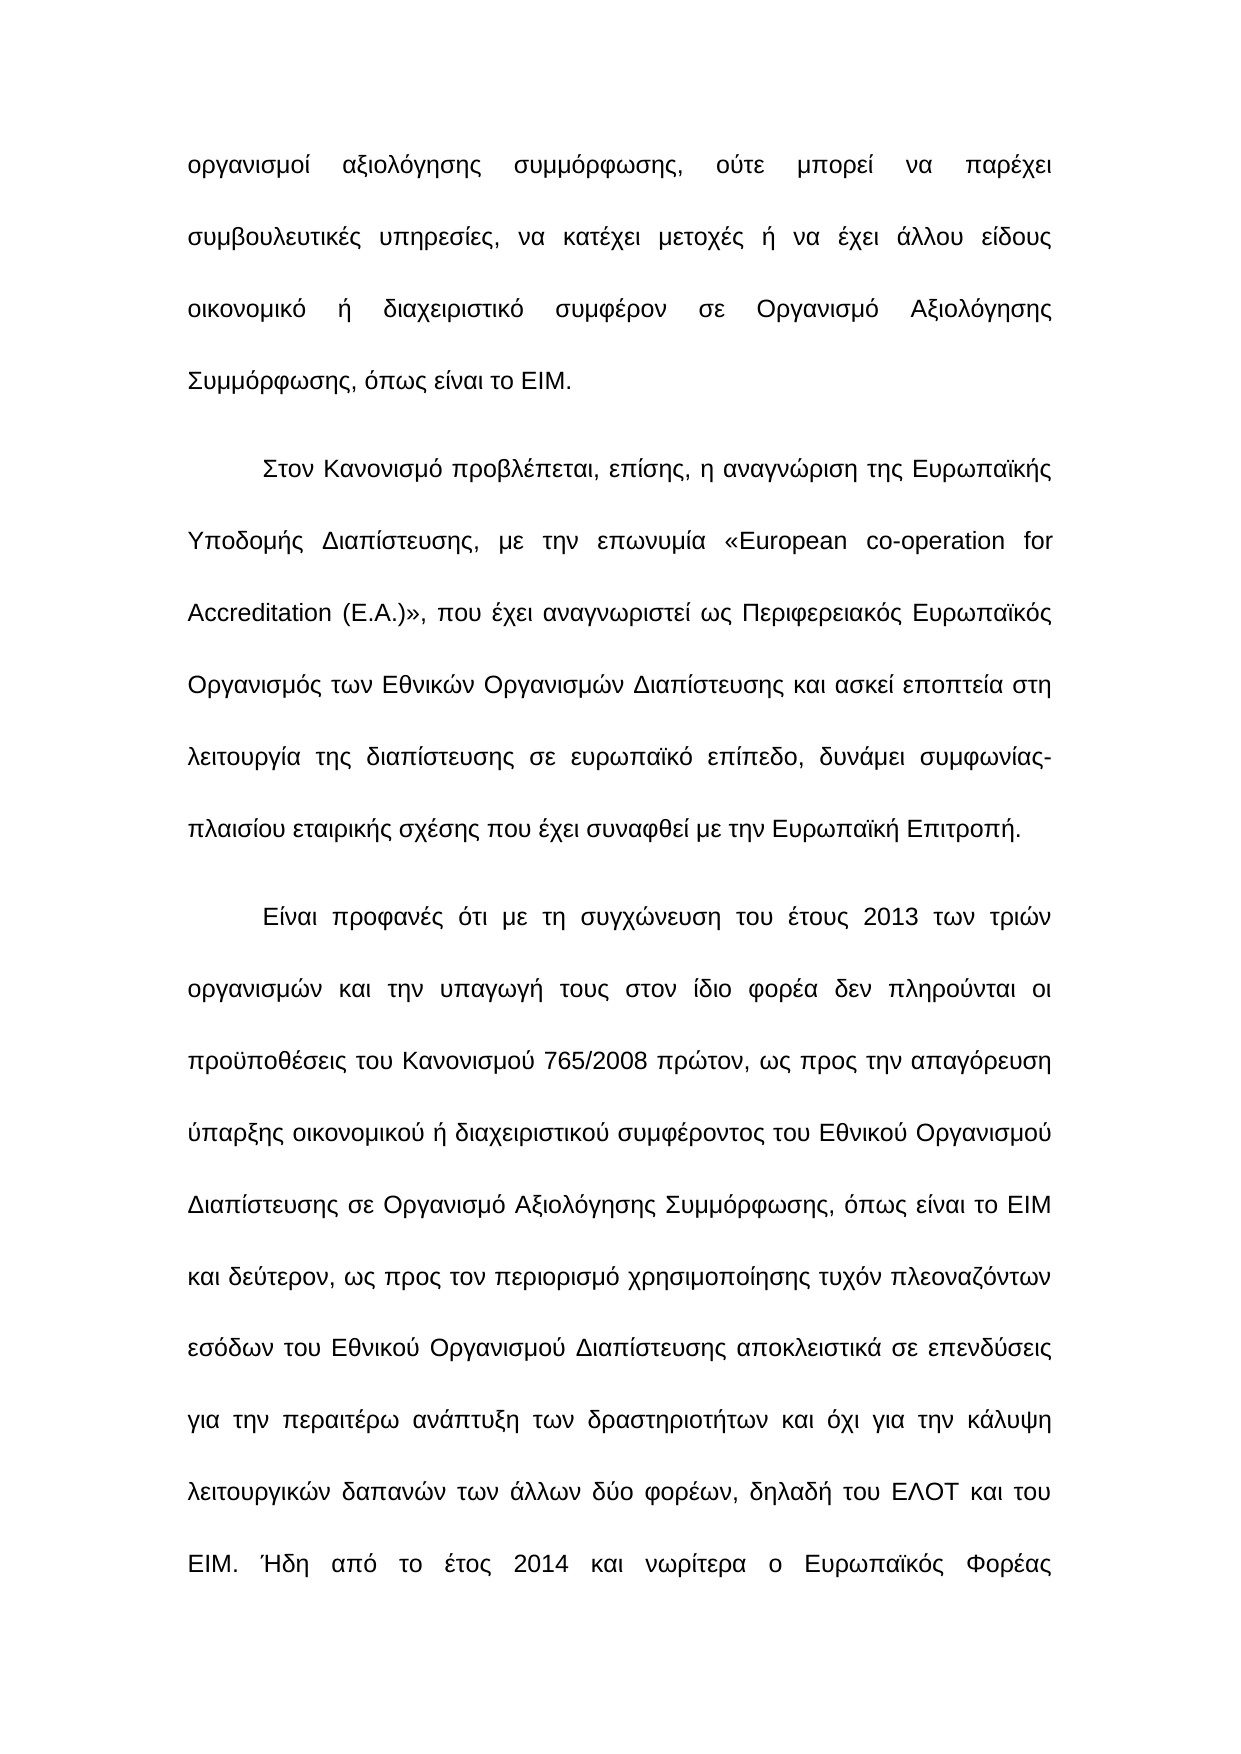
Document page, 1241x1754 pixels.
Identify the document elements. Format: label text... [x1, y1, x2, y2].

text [187, 150, 1053, 394]
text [187, 902, 1053, 1578]
text Στον Κανονισμό προβλέπεται, επίσης, η αναγνώριση της Ευρωπαϊκής Υποδομής Διαπίστευσης, με την επωνυμία «European co-operation for Accreditation (E.A.)», που έχει αναγνωριστεί ως Περιφερειακός Ευρωπαϊκός Οργανισμός των Εθνικών Οργανισμών Διαπίστευσης και ασκεί εποπτεία στη λειτουργία της διαπίστευσης σε ευρωπαϊκό επίπεδο, δυνάμει συμφωνίας-πλαισίου εταιρικής σχέσης που έχει συναφθεί με την Ευρωπαϊκή Επιτροπή. [187, 454, 1053, 842]
